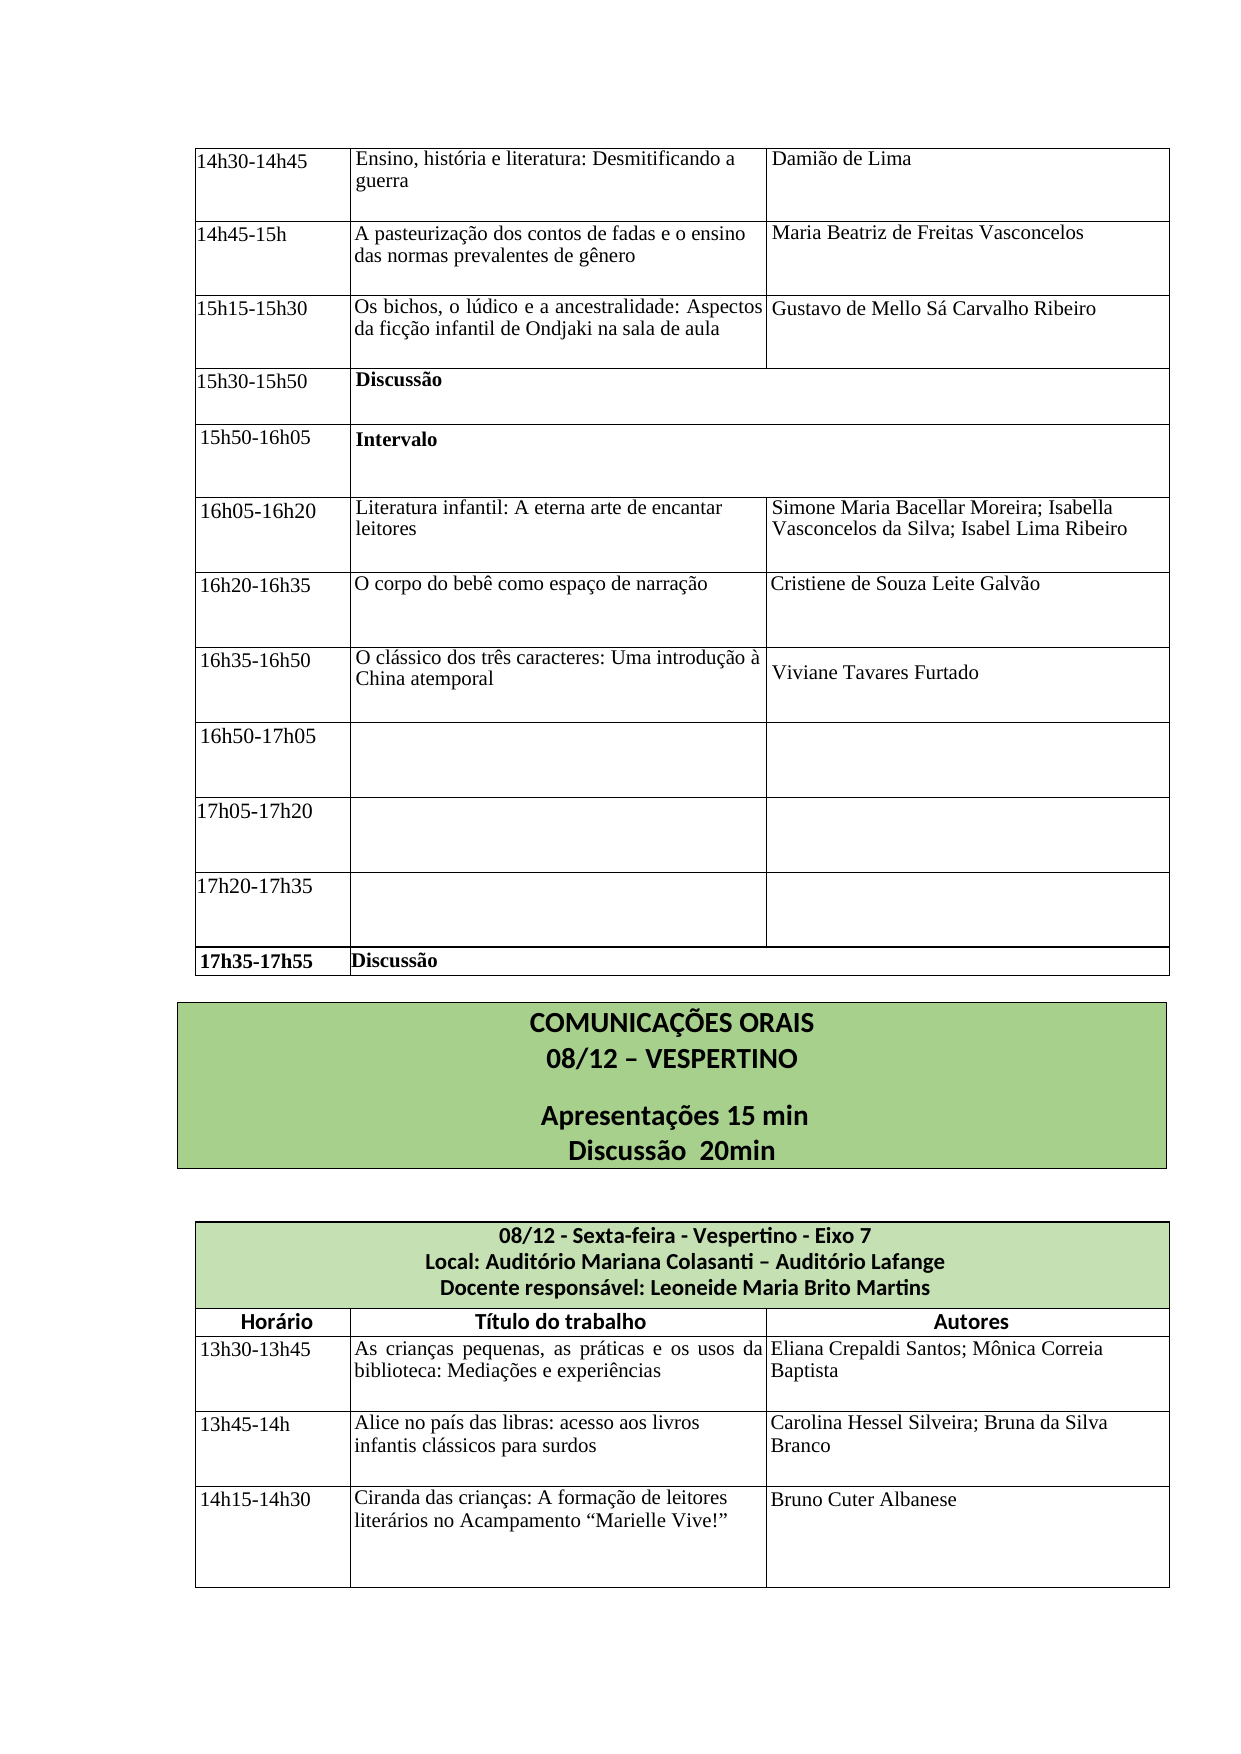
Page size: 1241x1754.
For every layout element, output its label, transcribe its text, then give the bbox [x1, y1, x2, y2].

table_cell Ensino, história e literatura: Desmitificando a guerra [351, 149, 766, 221]
table_cell Discussão [351, 948, 1169, 974]
table_header 08/12 - Sexta-feira - Vespertino - Eixo 7 Local: Auditório Mariana Colasanti – Auditório Lafange Docente responsável: Leoneide Maria Brito Martins [196, 1223, 1169, 1308]
table_cell 17h05-17h20 [196, 798, 350, 872]
table_cell 16h20-16h35 [196, 573, 350, 647]
table_cell Bruno Cuter Albanese [767, 1487, 1169, 1587]
table_cell 15h50-16h05 [196, 425, 350, 497]
table_cell Discussão [351, 369, 1169, 423]
table_cell Gustavo de Mello Sá Carvalho Ribeiro [767, 296, 1169, 368]
table_cell O corpo do bebê como espaço de narração [351, 573, 766, 647]
table_cell 14h45-15h [196, 222, 350, 295]
table_cell 13h45-14h [196, 1412, 350, 1486]
table_header COMUNICAÇÕES ORAIS 08/12 – VESPERTINO Apresentações 15 min Discussão 20min [178, 1003, 1166, 1168]
table_cell 16h35-16h50 [196, 648, 350, 722]
table_cell 16h50-17h05 [196, 723, 350, 797]
table_cell Ciranda das crianças: A formação de leitores literários no Acampamento “Marielle Vive!” [351, 1487, 766, 1587]
table_cell A pasteurização dos contos de fadas e o ensino das normas prevalentes de gênero [351, 222, 766, 295]
table_cell [767, 723, 1169, 797]
table_cell Título do trabalho [351, 1309, 766, 1336]
table_cell [767, 798, 1169, 872]
table_cell 15h15-15h30 [196, 296, 350, 368]
table_cell Autores [767, 1309, 1169, 1336]
table_cell Carolina Hessel Silveira; Bruna da Silva Branco [767, 1412, 1169, 1486]
table_cell As crianças pequenas, as práticas e os usos da biblioteca: Mediações e experiências [351, 1337, 766, 1411]
table_cell 15h30-15h50 [196, 369, 350, 423]
table_cell Eliana Crepaldi Santos; Mônica Correia Baptista [767, 1337, 1169, 1411]
table_cell Alice no país das libras: acesso aos livros infantis clássicos para surdos [351, 1412, 766, 1486]
table_cell 13h30-13h45 [196, 1337, 350, 1411]
table_cell 14h15-14h30 [196, 1487, 350, 1587]
table_cell Literatura infantil: A eterna arte de encantar leitores [351, 498, 766, 572]
table_cell [351, 723, 766, 797]
table_cell 17h20-17h35 [196, 873, 350, 946]
table_cell 17h35-17h55 [196, 948, 350, 974]
table_cell [767, 873, 1169, 946]
table_cell [351, 873, 766, 946]
table_cell Damião de Lima [767, 149, 1169, 221]
table_cell Cristiene de Souza Leite Galvão [767, 573, 1169, 647]
table_cell Maria Beatriz de Freitas Vasconcelos [767, 222, 1169, 295]
table_cell [351, 798, 766, 872]
table_cell 16h05-16h20 [196, 498, 350, 572]
table_cell Horário [196, 1309, 350, 1336]
table_cell Intervalo [351, 425, 1169, 497]
table_cell Viviane Tavares Furtado [767, 648, 1169, 722]
table_cell 14h30-14h45 [196, 149, 350, 221]
table_cell Os bichos, o lúdico e a ancestralidade: Aspectos da ficção infantil de Ondjaki na sala de aula [351, 296, 766, 368]
table_cell O clássico dos três caracteres: Uma introdução à China atemporal [351, 648, 766, 722]
table_cell Simone Maria Bacellar Moreira; Isabella Vasconcelos da Silva; Isabel Lima Ribeiro [767, 498, 1169, 572]
